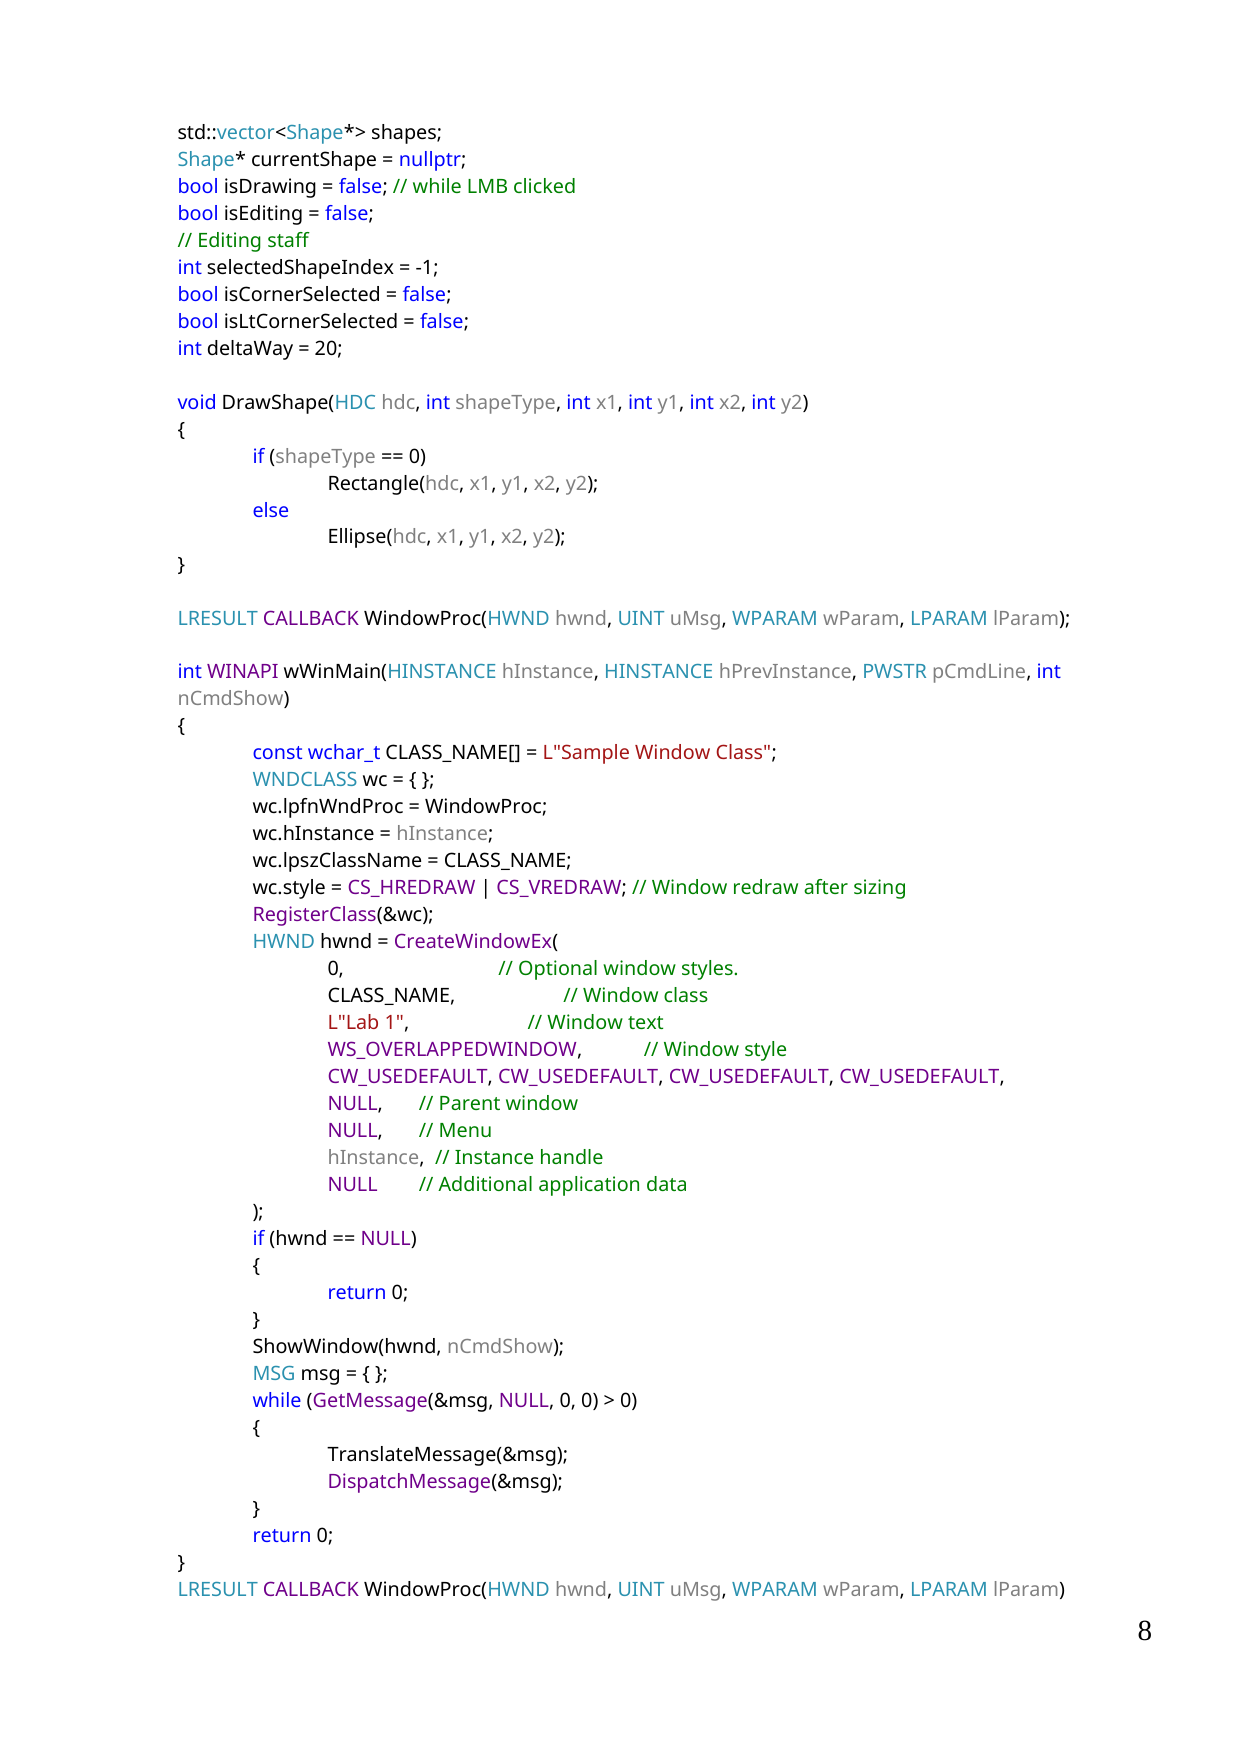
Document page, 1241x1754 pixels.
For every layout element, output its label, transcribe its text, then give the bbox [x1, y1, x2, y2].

text bool isDrawing = false; // while LMB clicked [177, 172, 1152, 199]
text return 0; [177, 1278, 1152, 1305]
text DispatchMessage(&msg); [177, 1467, 1152, 1494]
text RegisterClass(&wc); [177, 901, 1152, 927]
text } [177, 550, 1152, 577]
text LRESULT CALLBACK WindowProc(HWND hwnd, UINT uMsg, WPARAM wParam, LPARAM lParam) [177, 1575, 1152, 1602]
text if (shapeType == 0) [177, 442, 1152, 469]
text std::vector<Shape*> shapes; [177, 118, 1152, 145]
text { [177, 1413, 1152, 1440]
text L"Lab 1", // Window text [177, 1008, 1152, 1035]
text int deltaWay = 20; [177, 334, 1152, 361]
text LRESULT CALLBACK WindowProc(HWND hwnd, UINT uMsg, WPARAM wParam, LPARAM lParam); [177, 604, 1152, 631]
text else [177, 496, 1152, 523]
text } [177, 1548, 1152, 1575]
text void DrawShape(HDC hdc, int shapeType, int x1, int y1, int x2, int y2) [177, 388, 1152, 415]
text WS_OVERLAPPEDWINDOW, // Window style [177, 1035, 1152, 1062]
text bool isLtCornerSelected = false; [177, 307, 1152, 334]
text } [177, 1305, 1152, 1332]
text ); [177, 1197, 1152, 1224]
text ShowWindow(hwnd, nCmdShow); [177, 1332, 1152, 1359]
text NULL // Additional application data [177, 1170, 1152, 1197]
text return 0; [177, 1521, 1152, 1548]
text int selectedShapeIndex = -1; [177, 253, 1152, 280]
text CLASS_NAME, // Window class [177, 981, 1152, 1008]
text int WINAPI wWinMain(HINSTANCE hInstance, HINSTANCE hPrevInstance, PWSTR pCmdLine, int nCmdShow) [177, 658, 1152, 712]
text const wchar_t CLASS_NAME[] = L"Sample Window Class"; [177, 739, 1152, 766]
text NULL, // Menu [177, 1116, 1152, 1143]
text wc.lpszClassName = CLASS_NAME; [177, 847, 1152, 873]
text TranslateMessage(&msg); [177, 1440, 1152, 1467]
text 0, // Optional window styles. [177, 954, 1152, 981]
text Shape* currentShape = nullptr; [177, 145, 1152, 172]
text wc.style = CS_HREDRAW | CS_VREDRAW; // Window redraw after sizing [177, 873, 1152, 901]
text while (GetMessage(&msg, NULL, 0, 0) > 0) [177, 1386, 1152, 1413]
text wc.lpfnWndProc = WindowProc; [177, 793, 1152, 819]
text // Editing staff [177, 226, 1152, 253]
text hInstance, // Instance handle [177, 1143, 1152, 1170]
text CW_USEDEFAULT, CW_USEDEFAULT, CW_USEDEFAULT, CW_USEDEFAULT, [177, 1062, 1152, 1089]
text bool isCornerSelected = false; [177, 280, 1152, 307]
text bool isEditing = false; [177, 199, 1152, 226]
text MSG msg = { }; [177, 1359, 1152, 1386]
text WNDCLASS wc = { }; [177, 766, 1152, 793]
text if (hwnd == NULL) [177, 1224, 1152, 1251]
text NULL, // Parent window [177, 1089, 1152, 1116]
text { [177, 1251, 1152, 1278]
text Rectangle(hdc, x1, y1, x2, y2); [177, 469, 1152, 496]
text HWND hwnd = CreateWindowEx( [177, 927, 1152, 954]
text wc.hInstance = hInstance; [177, 819, 1152, 847]
text { [177, 415, 1152, 442]
text } [177, 1494, 1152, 1521]
text Ellipse(hdc, x1, y1, x2, y2); [177, 523, 1152, 550]
text { [177, 712, 1152, 739]
